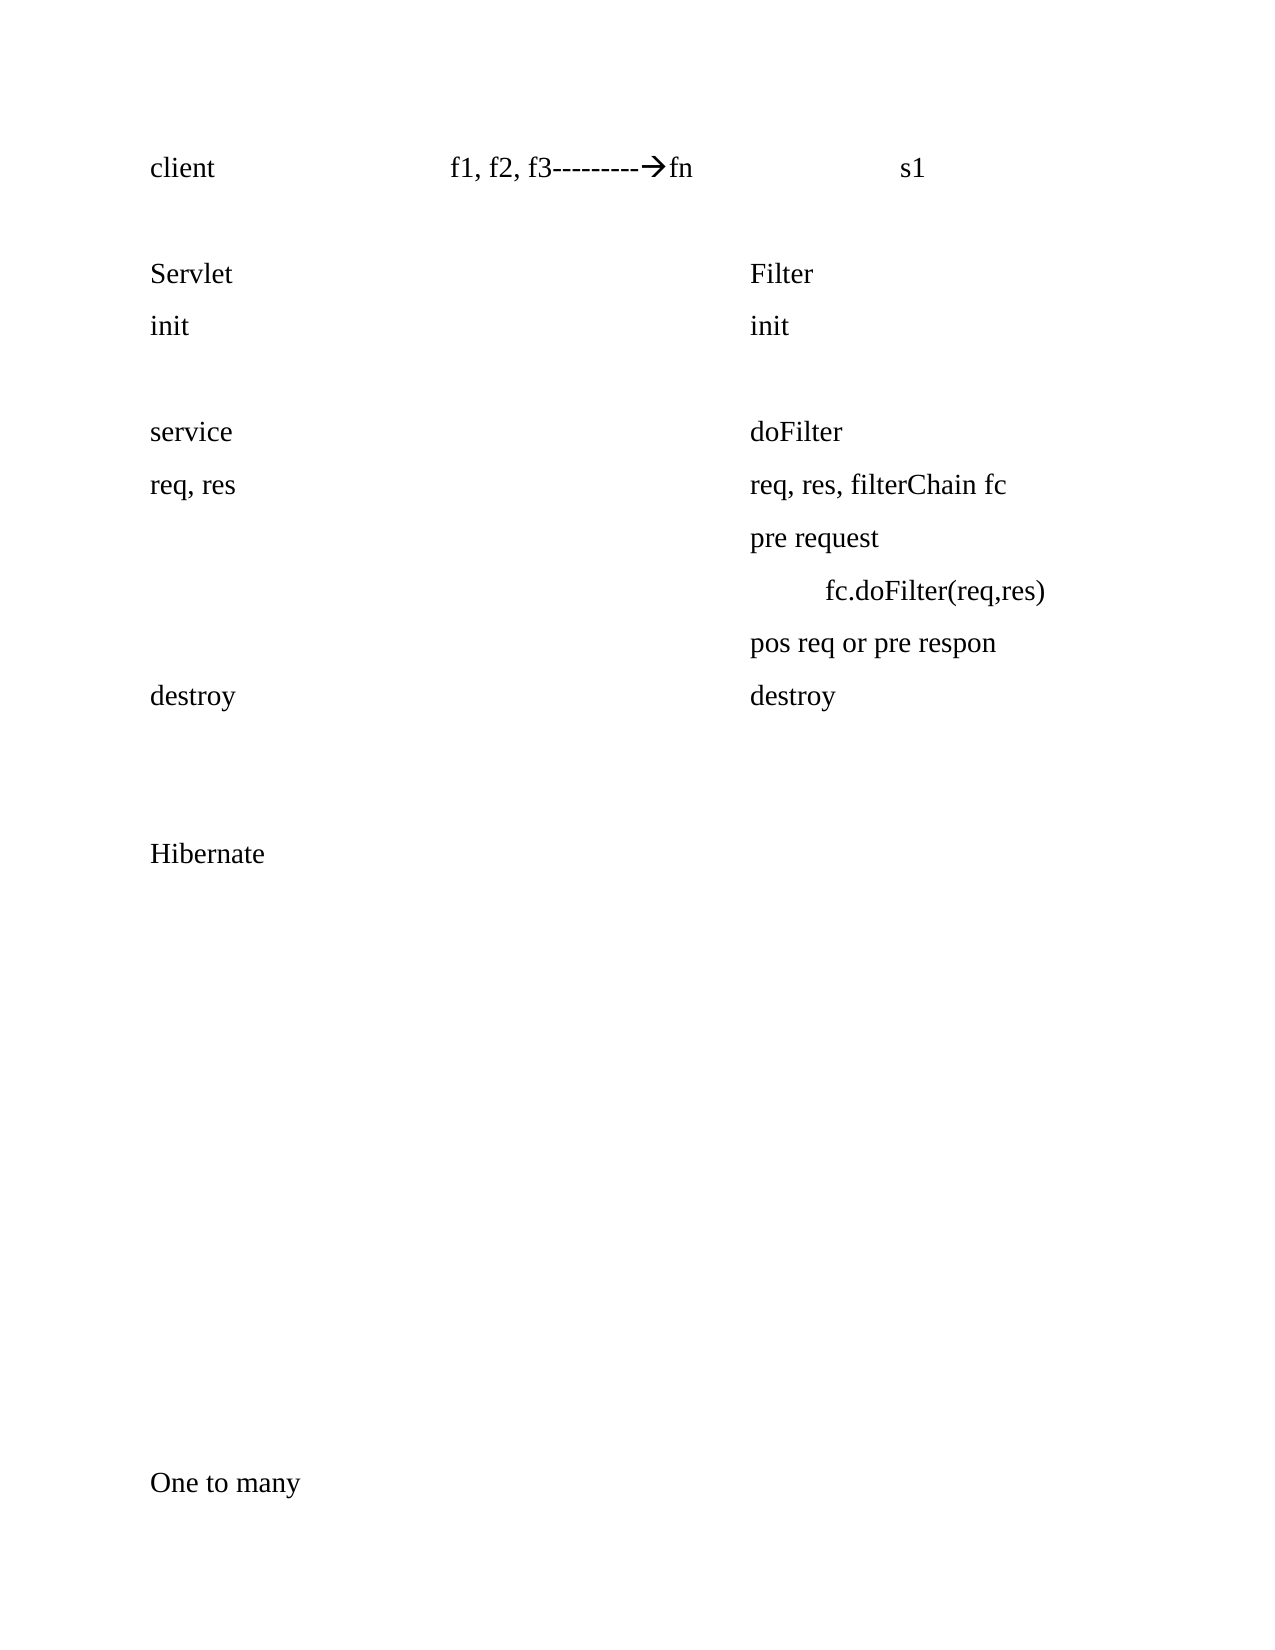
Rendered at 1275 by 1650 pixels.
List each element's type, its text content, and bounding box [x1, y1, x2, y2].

text pos req or pre respon [150, 625, 1125, 659]
text One to many [150, 1465, 1125, 1498]
text client f1, f2, f3---------fn s1 [150, 150, 1125, 184]
text destroy destroy [150, 678, 1125, 712]
text Servlet Filter [150, 256, 1125, 289]
text pre request [150, 520, 1125, 553]
text service doFilter [150, 414, 1125, 448]
text fc.doFilter(req,res) [150, 573, 1125, 606]
text req, res req, res, filterChain fc [150, 467, 1125, 501]
text init init [150, 308, 1125, 342]
text Hibernate [150, 837, 1125, 870]
